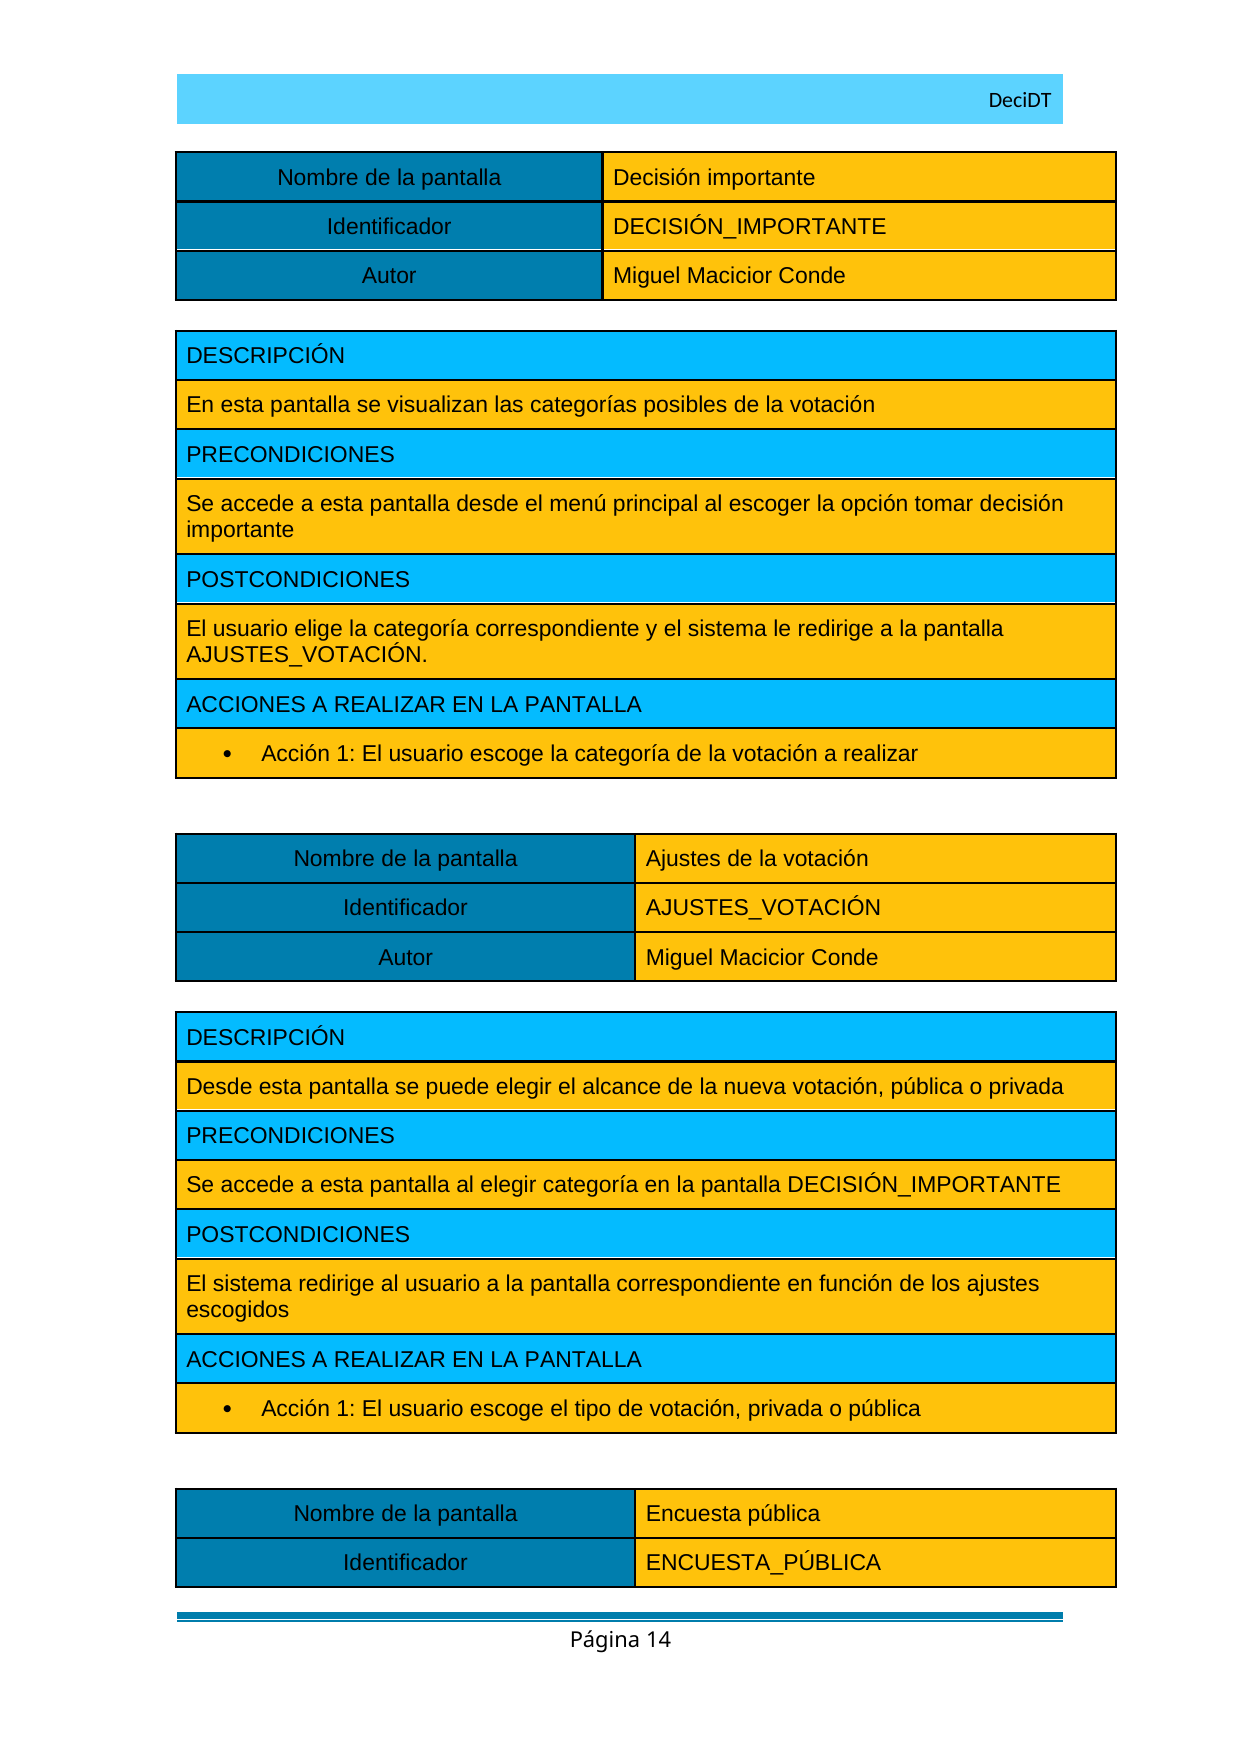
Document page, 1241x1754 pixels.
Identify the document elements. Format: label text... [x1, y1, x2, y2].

table_cell DECISIÓN_IMPORTANTE [604, 203, 1115, 249]
table_cell Se accede a esta pantalla al elegir categoría en la pantalla DECISIÓN_IMPORTANTE [177, 1161, 1115, 1208]
table_header DESCRIPCIÓN [177, 332, 1115, 379]
table_cell ACCIONES A REALIZAR EN LA PANTALLA [177, 1335, 1115, 1382]
table_cell El sistema redirige al usuario a la pantalla correspondiente en función de los ajustes escogidos [177, 1260, 1115, 1333]
table_cell PRECONDICIONES [177, 430, 1115, 477]
table_cell AJUSTES_VOTACIÓN [636, 884, 1115, 931]
table_header Nombre de la pantalla [177, 1490, 634, 1537]
table_cell Acción 1: El usuario escoge el tipo de votación, privada o pública [177, 1384, 1115, 1432]
table_cell Desde esta pantalla se puede elegir el alcance de la nueva votación, pública o privada [177, 1063, 1115, 1109]
table_cell En esta pantalla se visualizan las categorías posibles de la votación [177, 381, 1115, 428]
table_cell Autor [177, 933, 634, 980]
table_cell El usuario elige la categoría correspondiente y el sistema le redirige a la pantalla AJUSTES_VOTACIÓN. [177, 605, 1115, 678]
table_header DESCRIPCIÓN [177, 1013, 1115, 1060]
table_cell Identificador [177, 1539, 634, 1586]
table_cell POSTCONDICIONES [177, 555, 1115, 602]
table_cell Identificador [177, 203, 601, 249]
table_cell Miguel Macicior Conde [604, 252, 1115, 299]
table_cell Identificador [177, 884, 634, 931]
table_header Ajustes de la votación [636, 835, 1115, 882]
table_cell Autor [177, 252, 601, 299]
table_header Decisión importante [604, 153, 1115, 200]
table_cell ACCIONES A REALIZAR EN LA PANTALLA [177, 680, 1115, 727]
table_cell Miguel Macicior Conde [636, 933, 1115, 980]
table_header Encuesta pública [636, 1490, 1115, 1537]
table_cell POSTCONDICIONES [177, 1210, 1115, 1257]
table_header Nombre de la pantalla [177, 835, 634, 882]
table_cell Acción 1: El usuario escoge la categoría de la votación a realizar [177, 729, 1115, 777]
table_cell Se accede a esta pantalla desde el menú principal al escoger la opción tomar decisión importante [177, 480, 1115, 553]
table_cell PRECONDICIONES [177, 1112, 1115, 1159]
table_cell ENCUESTA_PÚBLICA [636, 1539, 1115, 1586]
table_header Nombre de la pantalla [177, 153, 601, 200]
